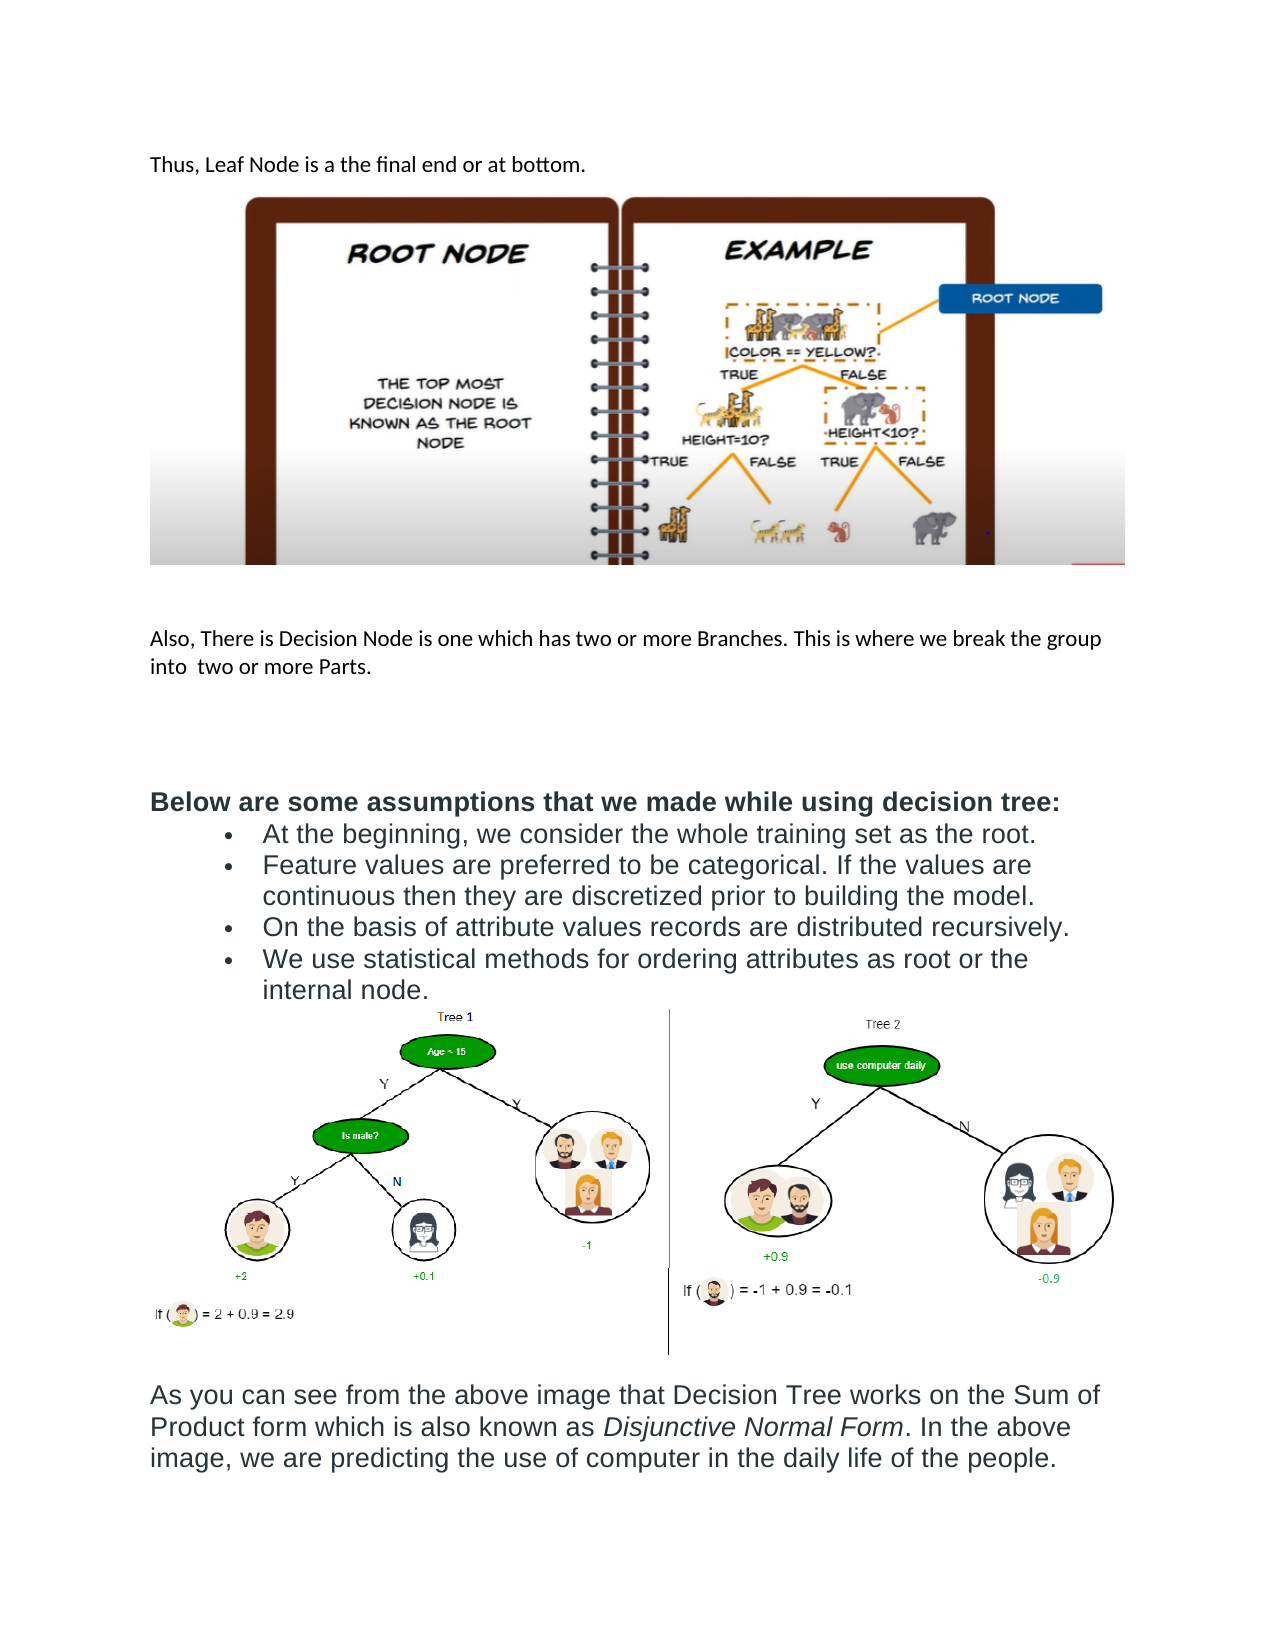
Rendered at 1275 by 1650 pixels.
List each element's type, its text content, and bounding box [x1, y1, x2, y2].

text Thus, Leaf Node is a the final end or at bottom. [150, 150, 1125, 178]
list Feature values are preferred to be categorical. If the values are continuous then they are discretized prior to building the model. [225, 849, 1125, 911]
text Below are some assumptions that we made while using decision tree: [150, 786, 1125, 818]
list We use statistical methods for ordering attributes as root or the internal node. [225, 943, 1125, 1005]
picture [150, 1005, 1125, 1364]
picture [150, 193, 1125, 565]
text Also, There is Decision Node is one which has two or more Branches. This is where we break the group into two or more Parts. [150, 624, 1125, 680]
text As you can see from the above image that Decision Tree works on the Sum of Product form which is also known as Disjunctive Normal Form. In the above image, we are predicting the use of computer in the daily life of the people. [150, 1379, 1125, 1473]
list On the basis of attribute values records are distributed recursively. [225, 911, 1125, 943]
list At the beginning, we consider the whole training set as the root. [225, 818, 1125, 849]
